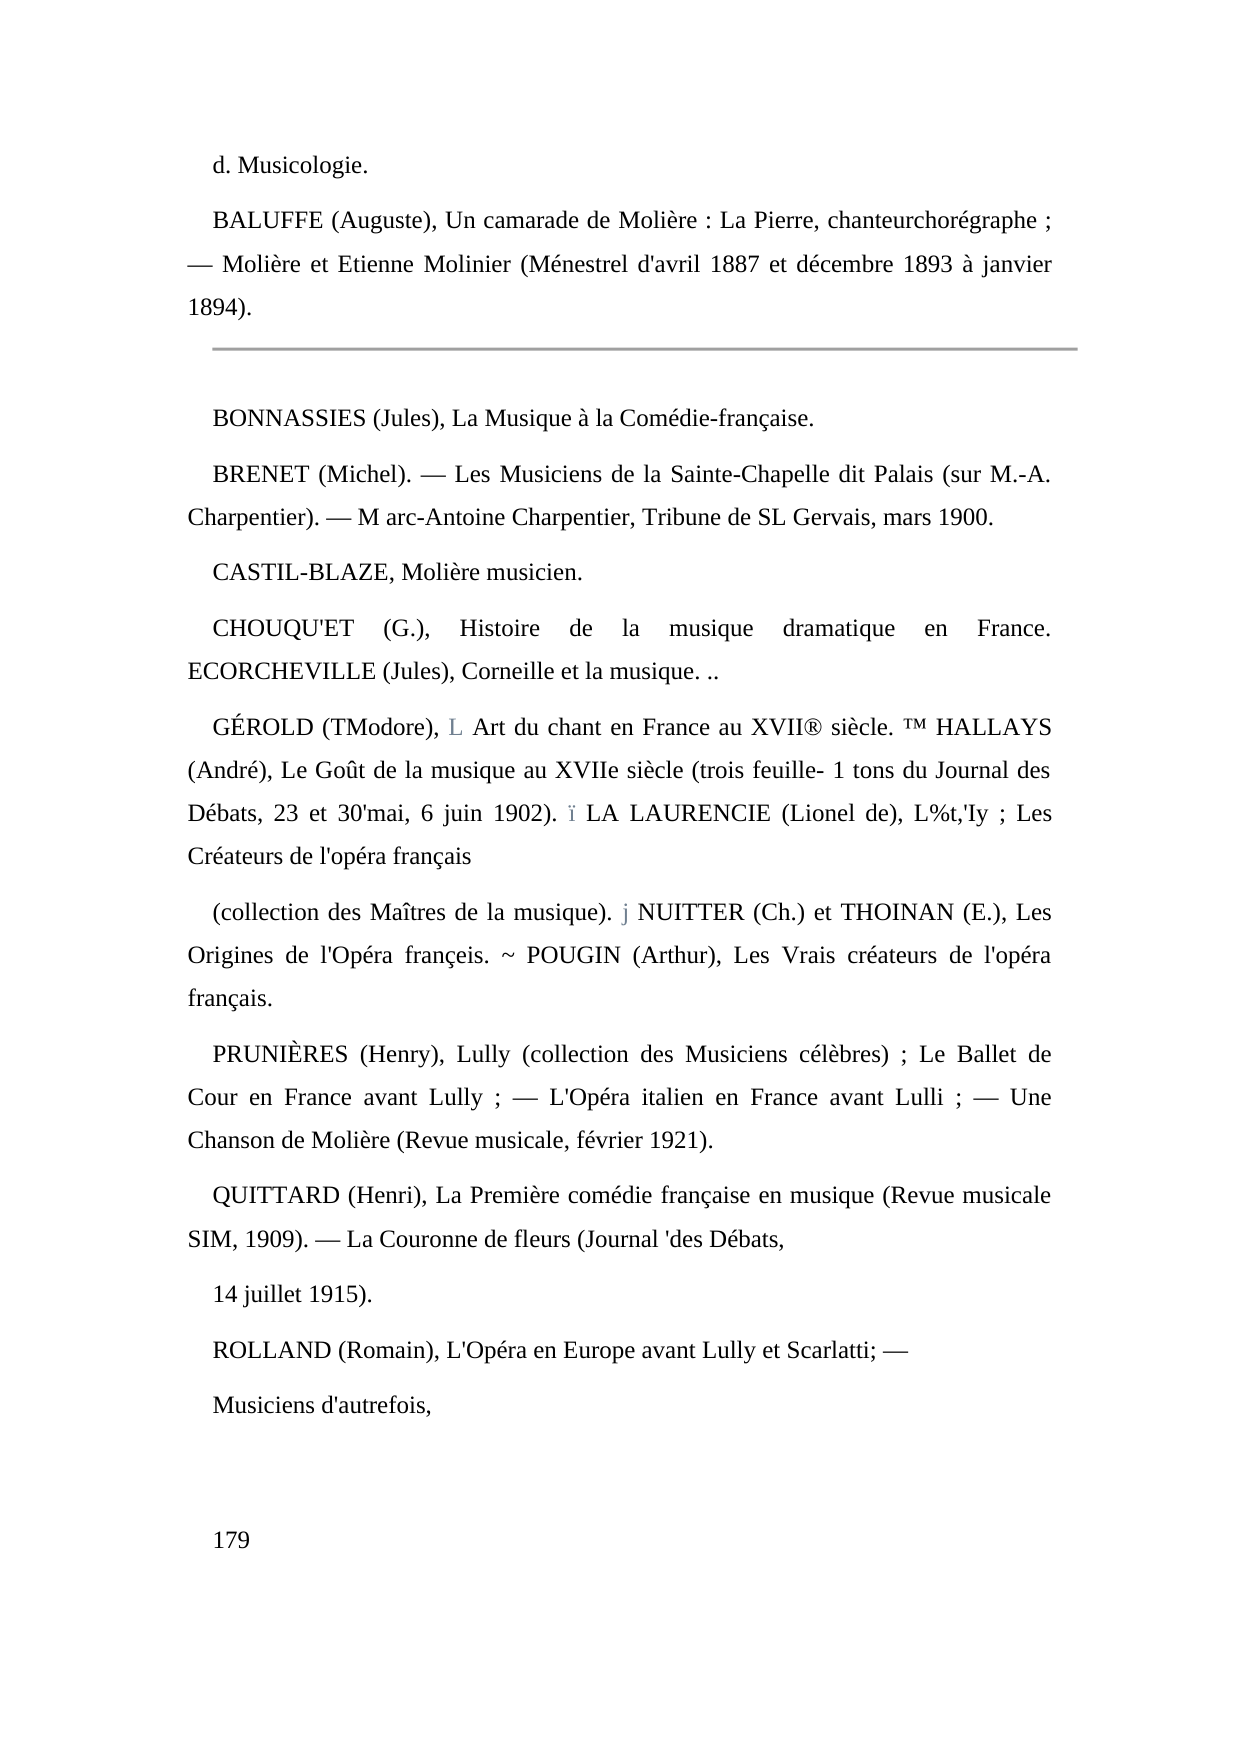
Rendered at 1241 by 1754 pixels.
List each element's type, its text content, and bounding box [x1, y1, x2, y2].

text 14 juillet 1915). [187, 1279, 1053, 1308]
text BALUFFE (Auguste), Un camarade de Molière : La Pierre, chanteurchorégraphe ; — Molière et Etienne Molinier (Ménestrel d'avril 1887 et décembre 1893 à janvier 1894). [187, 206, 1053, 321]
text Musiciens d'autrefois, [187, 1391, 1053, 1419]
text CASTIL-BLAZE, Molière musicien. [187, 557, 1053, 586]
text (collection des Maîtres de la musique). j NUITTER (Ch.) et THOINAN (E.), Les Origines de l'Opéra françeis. ~ POUGIN (Arthur), Les Vrais créateurs de l'opéra français. [187, 897, 1053, 1012]
text BONNASSIES (Jules), La Musique à la Comédie-française. [187, 403, 1053, 432]
text CHOUQU'ET (G.), Histoire de la musique dramatique en France. ECORCHEVILLE (Jules), Corneille et la musique. .. [187, 613, 1053, 685]
text GÉROLD (TModore), L Art du chant en France au XVII® siècle. ™ HALLAYS (André), Le Goût de la musique au XVIIe siècle (trois feuille- 1 tons du Journal des Débats, 23 et 30'mai, 6 juin 1902). ï LA LAURENCIE (Lionel de), L%t,'Iy ; Les Créateurs de l'opéra français [187, 712, 1053, 870]
text PRUNIÈRES (Henry), Lully (collection des Musiciens célèbres) ; Le Ballet de Cour en France avant Lully ; — L'Opéra italien en France avant Lulli ; — Une Chanson de Molière (Revue musicale, février 1921). [187, 1039, 1053, 1154]
text ROLLAND (Romain), L'Opéra en Europe avant Lully et Scarlatti; — [187, 1335, 1053, 1364]
text BRENET (Michel). — Les Musiciens de la Sainte-Chapelle dit Palais (sur M.-A. Charpentier). — M arc-Antoine Charpentier, Tribune de SL Gervais, mars 1900. [187, 459, 1053, 531]
text QUITTARD (Henri), La Première comédie française en musique (Revue musicale SIM, 1909). — La Couronne de fleurs (Journal 'des Débats, [187, 1181, 1053, 1252]
text d. Musicologie. [187, 150, 1053, 179]
